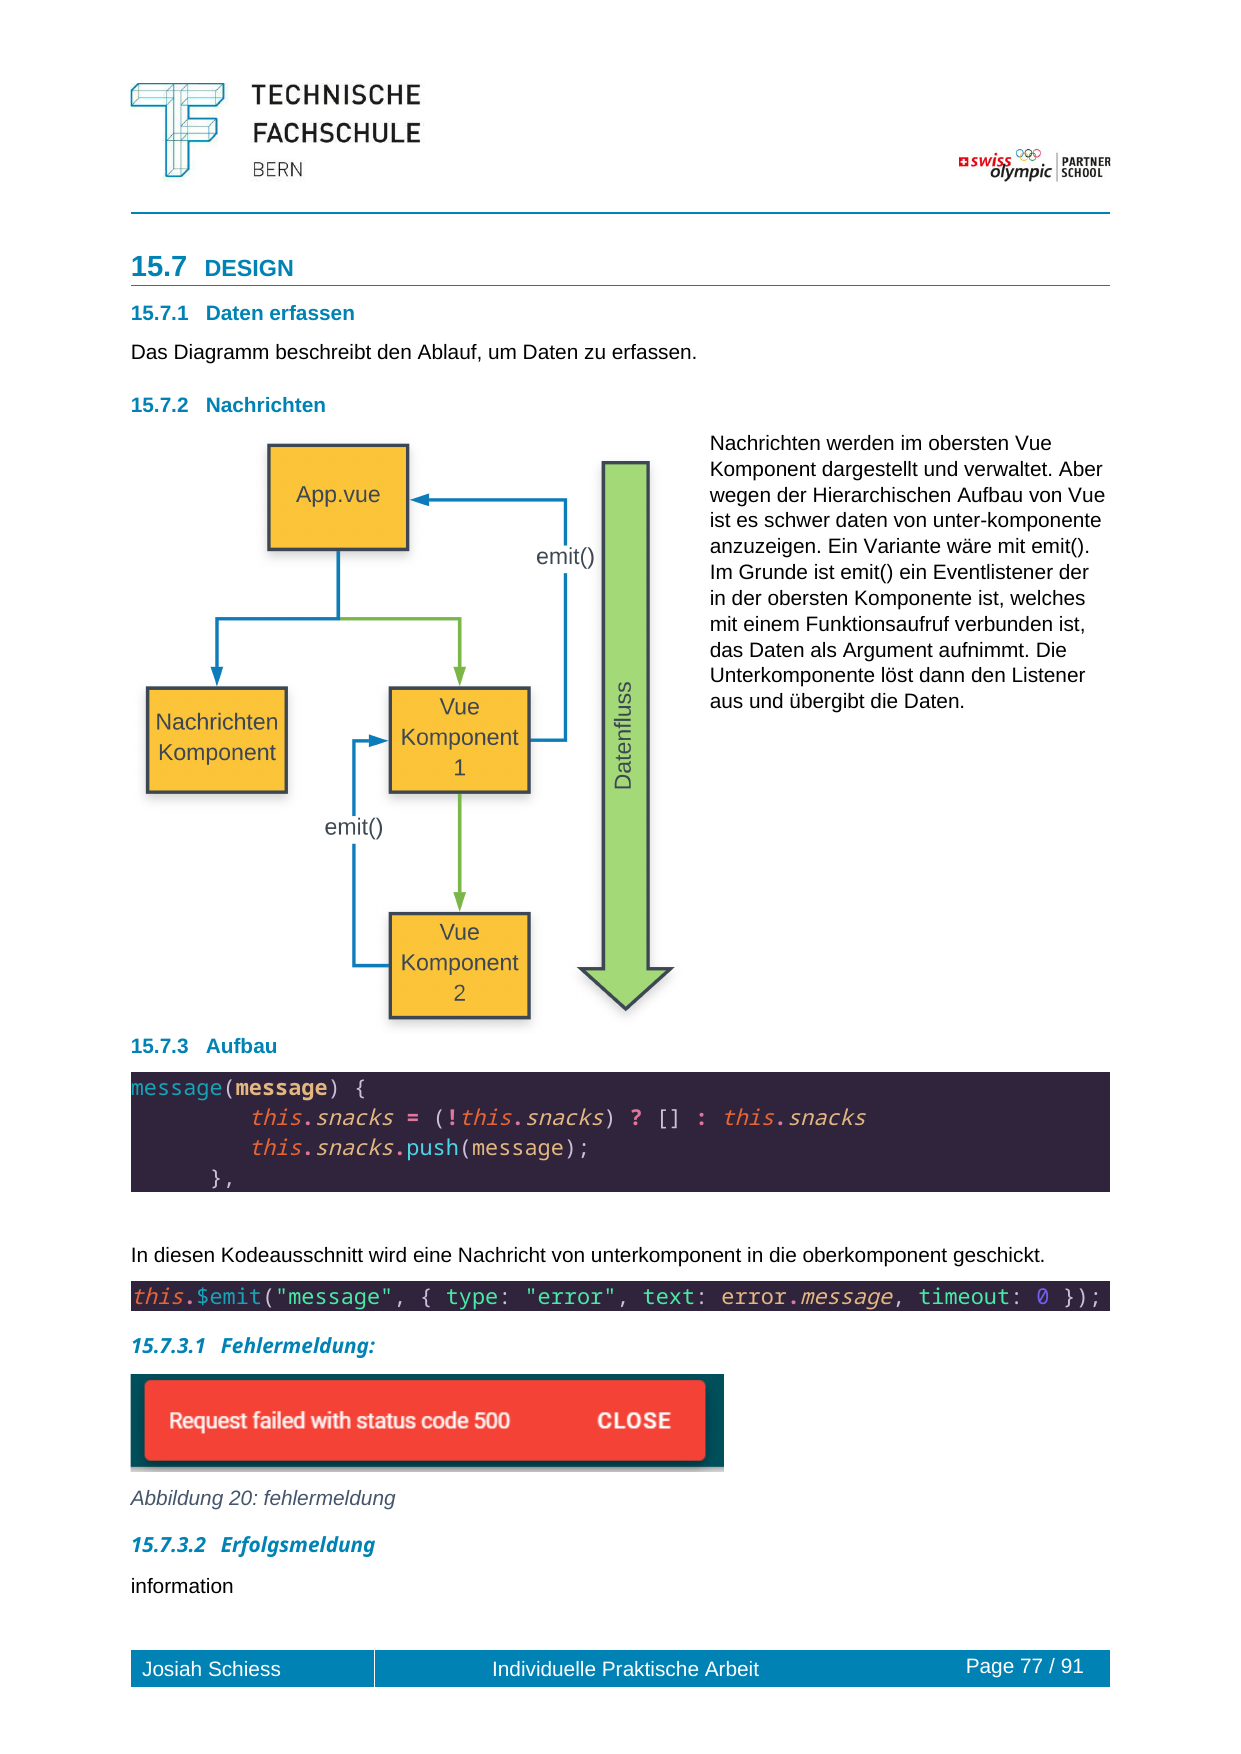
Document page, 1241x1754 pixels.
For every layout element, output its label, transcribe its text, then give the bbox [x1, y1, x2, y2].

text }, [131, 1162, 1110, 1192]
text In diesen Kodeausschnitt wird eine Nachricht von unterkomponent in die oberkomponent geschickt. [131, 1242, 1110, 1266]
text this.snacks.push(message); [131, 1132, 1110, 1162]
subtitle Aufbau [131, 1034, 1110, 1058]
subtitle Daten erfassen [131, 301, 1110, 325]
text Nachrichten werden im obersten Vue Komponent dargestellt und verwaltet. Aber wegen der Hierarchischen Aufbau von Vue ist es schwer daten von unter-komponente anzuzeigen. Ein Variante wäre mit emit(). Im Grunde ist emit() ein Eventlistener der in der obersten Komponente ist, welches mit einem Funktionsaufruf verbunden ist, das Daten als Argument aufnimmt. Die Unterkomponente löst dann den Listener aus und übergibt die Daten. [131, 431, 1110, 713]
text this.$emit("message", { type: "error", text: error.message, timeout: 0 }); [131, 1281, 1110, 1311]
text message(message) { [131, 1072, 1110, 1102]
text Abbildung 20: fehlermeldung [131, 1486, 1110, 1510]
subtitle Nachrichten [131, 392, 1110, 416]
text Das Diagramm beschreibt den Ablauf, um Daten zu erfassen. [131, 339, 1110, 363]
subtitle Fehlermeldung: [131, 1331, 1110, 1360]
text information [131, 1574, 1110, 1598]
subtitle Erfolgsmeldung [131, 1531, 1110, 1559]
picture [130, 1374, 724, 1472]
subtitle design [131, 249, 1110, 285]
picture [130, 83, 1111, 210]
text this.snacks = (!this.snacks) ? [] : this.snacks [131, 1102, 1110, 1132]
picture [131, 434, 691, 1034]
